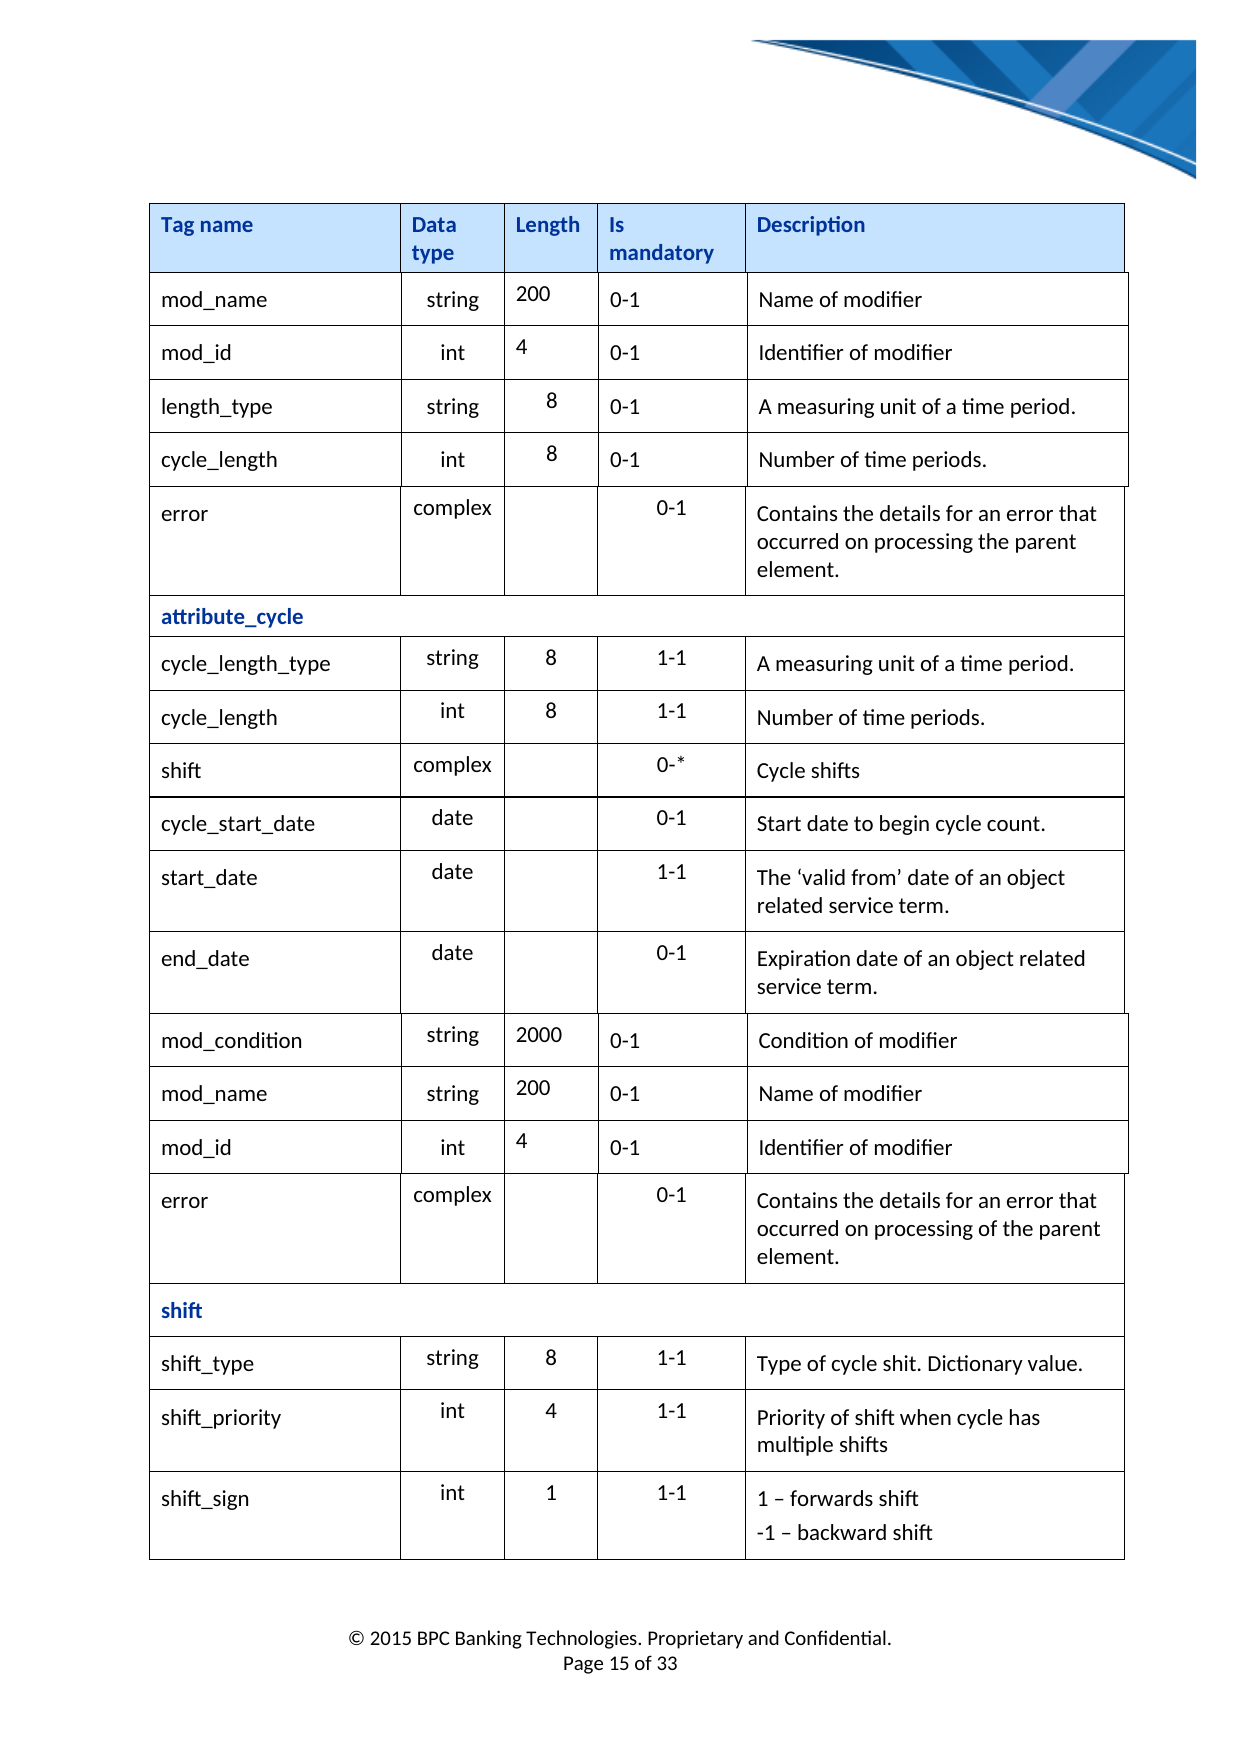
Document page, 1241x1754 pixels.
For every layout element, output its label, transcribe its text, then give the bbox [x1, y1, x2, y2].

table_cell int [401, 1472, 504, 1558]
table_cell string [402, 1014, 504, 1066]
table_cell 8 [505, 380, 598, 432]
table_cell cycle_start_date [150, 798, 400, 850]
table_cell 1-1 [598, 1337, 745, 1389]
table_cell shift [150, 744, 400, 796]
table_cell mod_condition [150, 1014, 401, 1066]
table_cell Identifier of modifier [748, 326, 1128, 379]
table_cell [505, 932, 597, 1013]
table_cell Name of modifier [748, 1067, 1128, 1119]
table_cell 1-1 [598, 637, 745, 689]
table_cell [505, 744, 597, 796]
table_cell 8 [505, 691, 597, 743]
table_cell date [401, 851, 504, 931]
table_cell 4 [505, 326, 598, 379]
table_cell Number of time periods. [746, 691, 1124, 743]
table_cell date [401, 932, 504, 1013]
table_cell 0-1 [599, 380, 747, 432]
table_cell 0-* [598, 744, 745, 796]
table_cell error [150, 1174, 400, 1282]
table_cell A measuring unit of a time period. [746, 637, 1124, 689]
table_cell cycle_length [150, 691, 400, 743]
table_cell mod_name [150, 273, 401, 325]
table_cell 0-1 [598, 798, 745, 850]
table_cell shift_priority [150, 1390, 400, 1471]
table_cell The ‘valid from’ date of an object related service term. [746, 851, 1124, 931]
table_cell Name of modifier [748, 273, 1128, 325]
table_cell length_type [150, 380, 401, 432]
table_cell 8 [505, 1337, 597, 1389]
table_cell shift [150, 1284, 1124, 1336]
table_cell attribute_cycle [150, 596, 1124, 636]
table_cell 0-1 [598, 487, 745, 595]
table_cell shift_sign [150, 1472, 400, 1558]
table_header Length [505, 204, 597, 272]
table_header Tag name [150, 204, 400, 272]
table_cell start_date [150, 851, 400, 931]
table_cell mod_id [150, 326, 401, 379]
table_cell [505, 487, 597, 595]
table_cell [505, 798, 597, 850]
table_cell 0-1 [598, 932, 745, 1013]
table_cell end_date [150, 932, 400, 1013]
table_cell 1-1 [598, 1472, 745, 1558]
table_cell int [402, 433, 504, 486]
table_cell 0-1 [599, 273, 747, 325]
table_cell cycle_length_type [150, 637, 400, 689]
table_cell Cycle shifts [746, 744, 1124, 796]
table_cell 0-1 [599, 1014, 747, 1066]
table_cell Contains the details for an error that occurred on processing the parent element. [746, 487, 1124, 595]
table_cell string [401, 637, 504, 689]
table_cell error [150, 487, 400, 595]
table_cell 200 [505, 1067, 598, 1119]
table_cell 8 [505, 637, 597, 689]
table_cell 8 [505, 433, 598, 486]
table_header Description [746, 204, 1124, 272]
table_cell 0-1 [598, 1174, 745, 1282]
table_cell 1 – forwards shift -1 – backward shift [746, 1472, 1124, 1558]
table_cell mod_name [150, 1067, 401, 1119]
table_cell string [402, 273, 504, 325]
table_cell 4 [505, 1121, 598, 1173]
table_cell 1 [505, 1472, 597, 1558]
table_cell complex [401, 1174, 504, 1282]
table_cell string [401, 1337, 504, 1389]
table_cell string [402, 1067, 504, 1119]
table_cell complex [401, 487, 504, 595]
table_cell 200 [505, 273, 598, 325]
table_cell 1-1 [598, 1390, 745, 1471]
picture [745, 38, 1197, 185]
table_cell 0-1 [599, 1121, 747, 1173]
table_cell [505, 1174, 597, 1282]
table_cell complex [401, 744, 504, 796]
table_cell date [401, 798, 504, 850]
table_cell [505, 851, 597, 931]
table_cell Number of time periods. [748, 433, 1128, 486]
table_cell string [402, 380, 504, 432]
table_cell int [402, 326, 504, 379]
table_header Data type [401, 204, 504, 272]
table_cell 1-1 [598, 691, 745, 743]
table_cell Type of cycle shit. Dictionary value. [746, 1337, 1124, 1389]
table_cell Priority of shift when cycle has multiple shifts [746, 1390, 1124, 1471]
table_cell A measuring unit of a time period. [748, 380, 1128, 432]
table_cell 2000 [505, 1014, 598, 1066]
table_cell 1-1 [598, 851, 745, 931]
table_cell int [401, 691, 504, 743]
table_cell int [401, 1390, 504, 1471]
table_cell 4 [505, 1390, 597, 1471]
table_cell 0-1 [599, 1067, 747, 1119]
table_cell Start date to begin cycle count. [746, 798, 1124, 850]
table_cell 0-1 [599, 326, 747, 379]
table_cell int [402, 1121, 504, 1173]
table_header Is mandatory [598, 204, 745, 272]
table_cell Condition of modifier [748, 1014, 1128, 1066]
table_cell Identifier of modifier [748, 1121, 1128, 1173]
table_cell Expiration date of an object related service term. [746, 932, 1124, 1013]
table_cell Contains the details for an error that occurred on processing of the parent element. [746, 1174, 1124, 1282]
table_cell mod_id [150, 1121, 401, 1173]
table_cell cycle_length [150, 433, 401, 486]
table_cell 0-1 [599, 433, 747, 486]
table_cell shift_type [150, 1337, 400, 1389]
